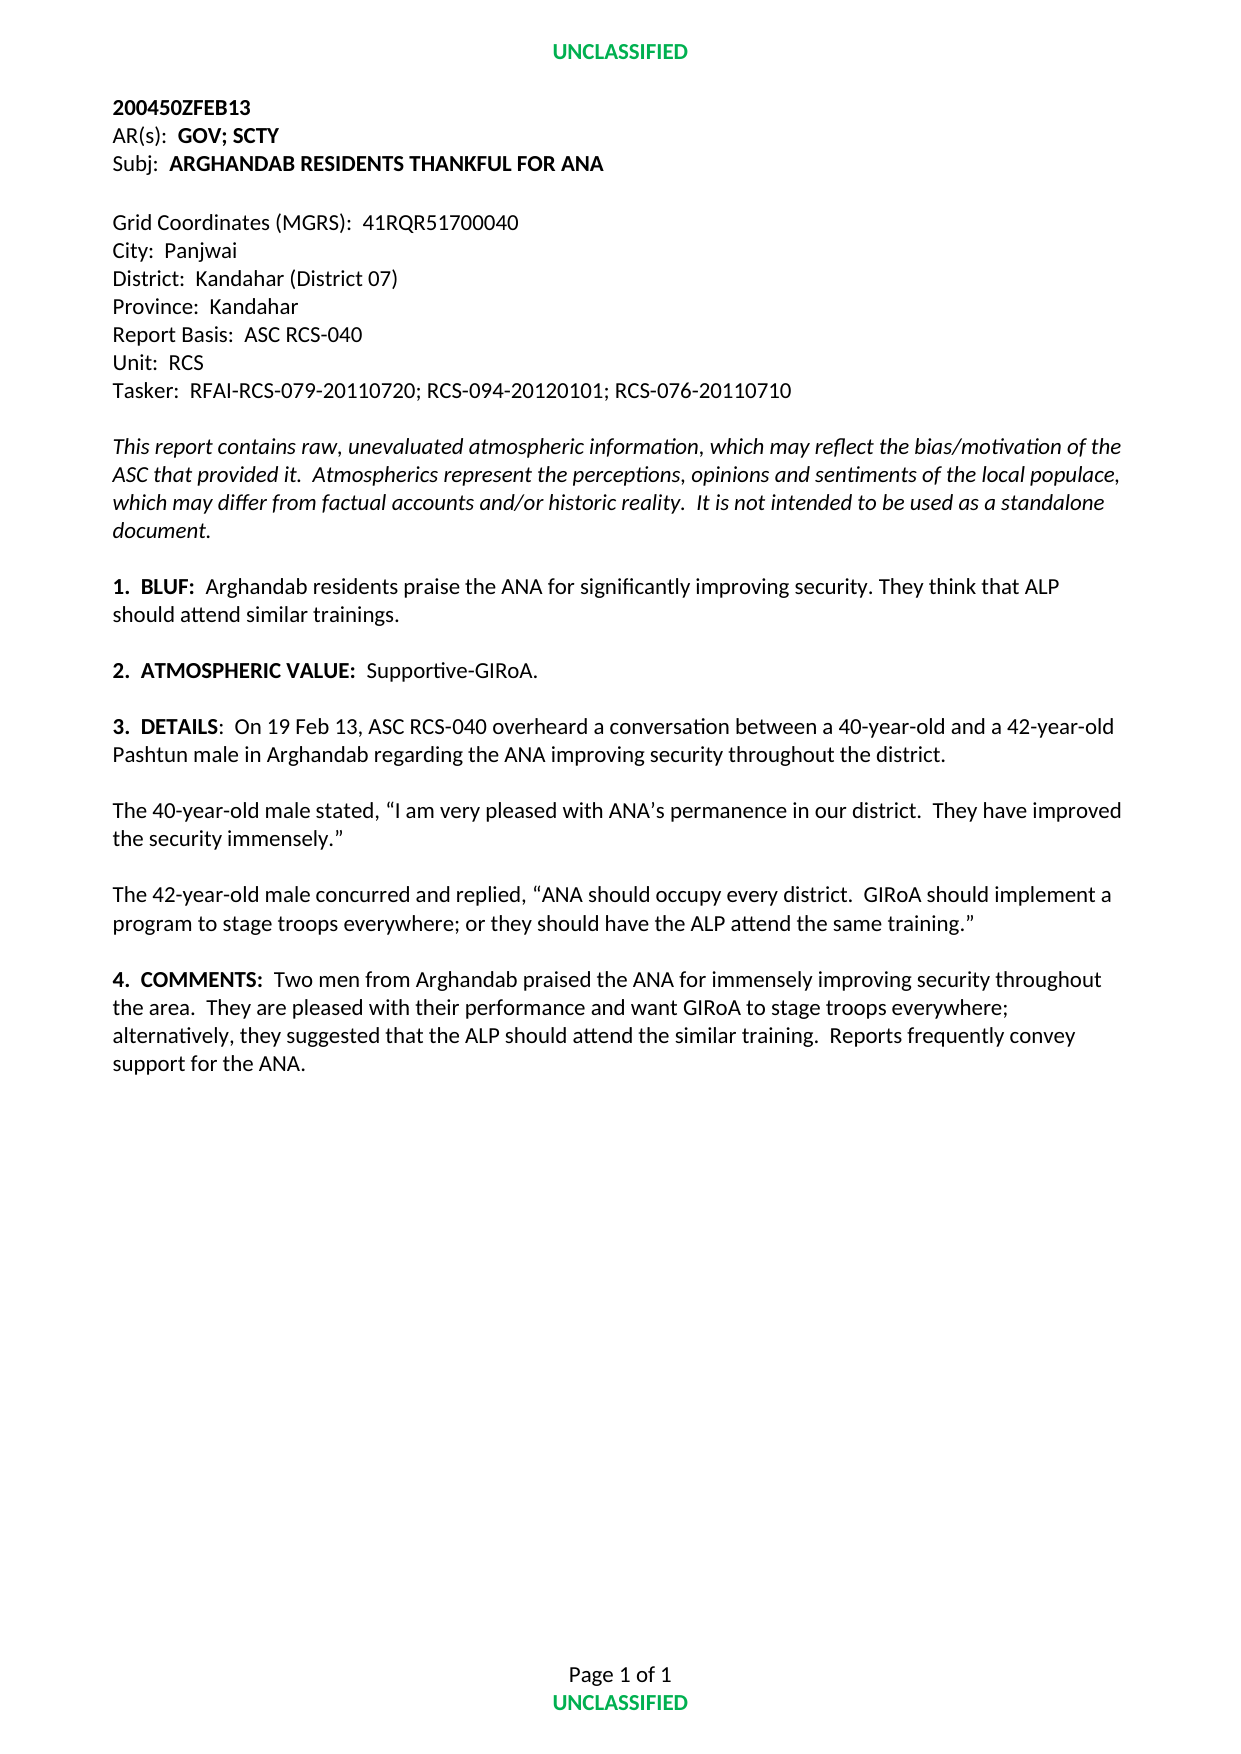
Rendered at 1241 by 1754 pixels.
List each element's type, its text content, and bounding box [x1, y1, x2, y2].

text 1. BLUF: Arghandab residents praise the ANA for significantly improving security. They think that ALP should attend similar trainings. [112, 572, 1128, 628]
text 4. COMMENTS: Two men from Arghandab praised the ANA for immensely improving security throughout the area. They are pleased with their performance and want GIRoA to stage troops everywhere; alternatively, they suggested that the ALP should attend the similar training. Reports frequently convey support for the ANA. [112, 965, 1128, 1077]
text Province: Kandahar [112, 292, 1128, 320]
text Tasker: RFAI-RCS-079-20110720; RCS-094-20120101; RCS-076-20110710 [112, 376, 1128, 404]
text This report contains raw, unevaluated atmospheric information, which may reflect the bias/motivation of the ASC that provided it. Atmospherics represent the perceptions, opinions and sentiments of the local populace, which may differ from factual accounts and/or historic reality. It is not intended to be used as a standalone document. [112, 432, 1128, 544]
text 3. DETAILS: On 19 Feb 13, ASC RCS-040 overheard a conversation between a 40-year-old and a 42-year-old Pashtun male in Arghandab regarding the ANA improving security throughout the district. [112, 712, 1128, 768]
text 2. ATMOSPHERIC VALUE: Supportive-GIRoA. [112, 656, 1128, 684]
text Unit: RCS [112, 348, 1128, 376]
text The 42-year-old male concurred and replied, “ANA should occupy every district. GIRoA should implement a program to stage troops everywhere; or they should have the ALP attend the same training.” [112, 881, 1128, 937]
text The 40-year-old male stated, “I am very pleased with ANA’s permanence in our district. They have improved the security immensely.” [112, 797, 1128, 853]
text Grid Coordinates (MGRS): 41RQR51700040 [112, 208, 1128, 236]
text Report Basis: ASC RCS-040 [112, 320, 1128, 348]
text District: Kandahar (District 07) [112, 264, 1128, 292]
text City: Panjwai [112, 236, 1128, 264]
